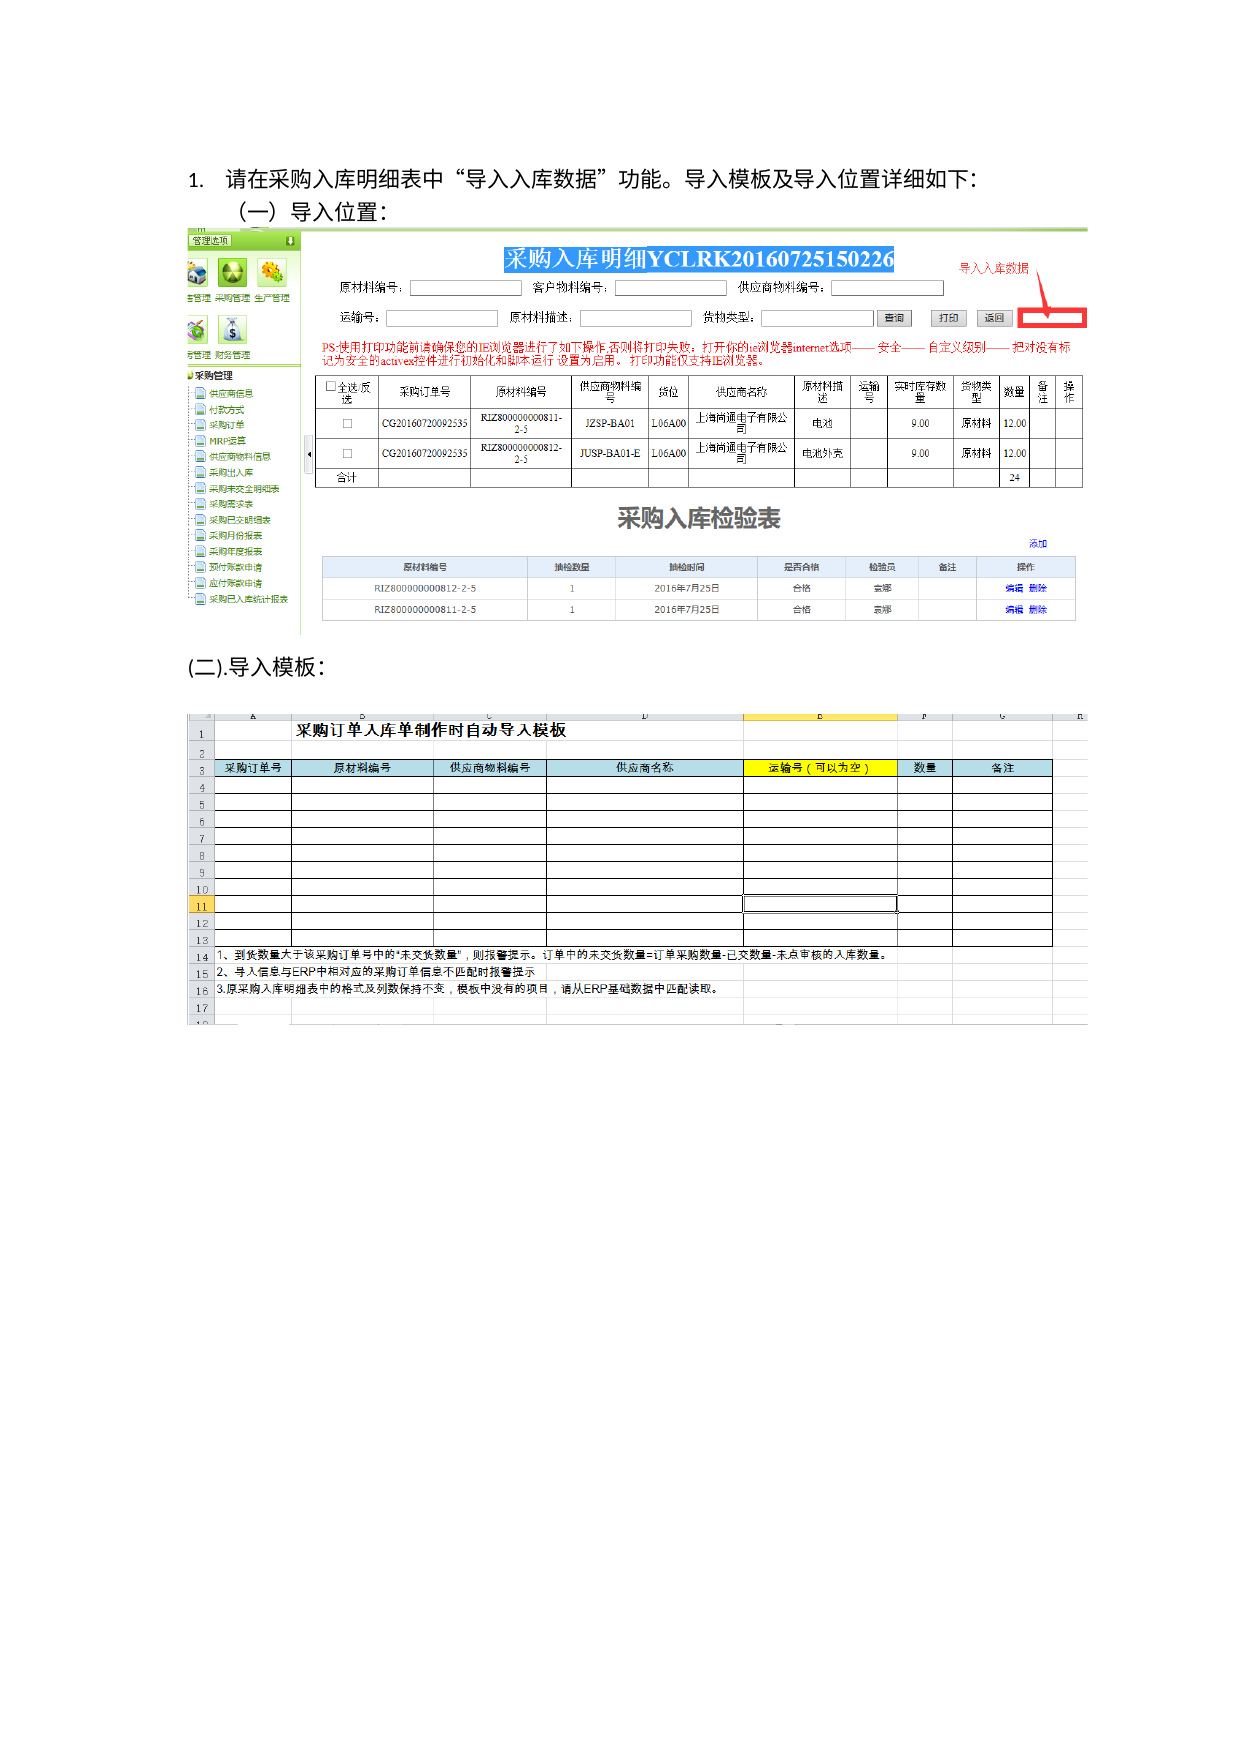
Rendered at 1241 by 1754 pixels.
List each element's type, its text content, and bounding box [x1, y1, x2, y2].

picture [187, 227, 1088, 635]
text (二).导入模板： [187, 649, 1053, 682]
list 请在采购入库明细表中“导入入库数据”功能。导入模板及导入位置详细如下： [187, 162, 1053, 194]
picture [187, 714, 1088, 1025]
list （一）导入位置： [225, 194, 1053, 227]
